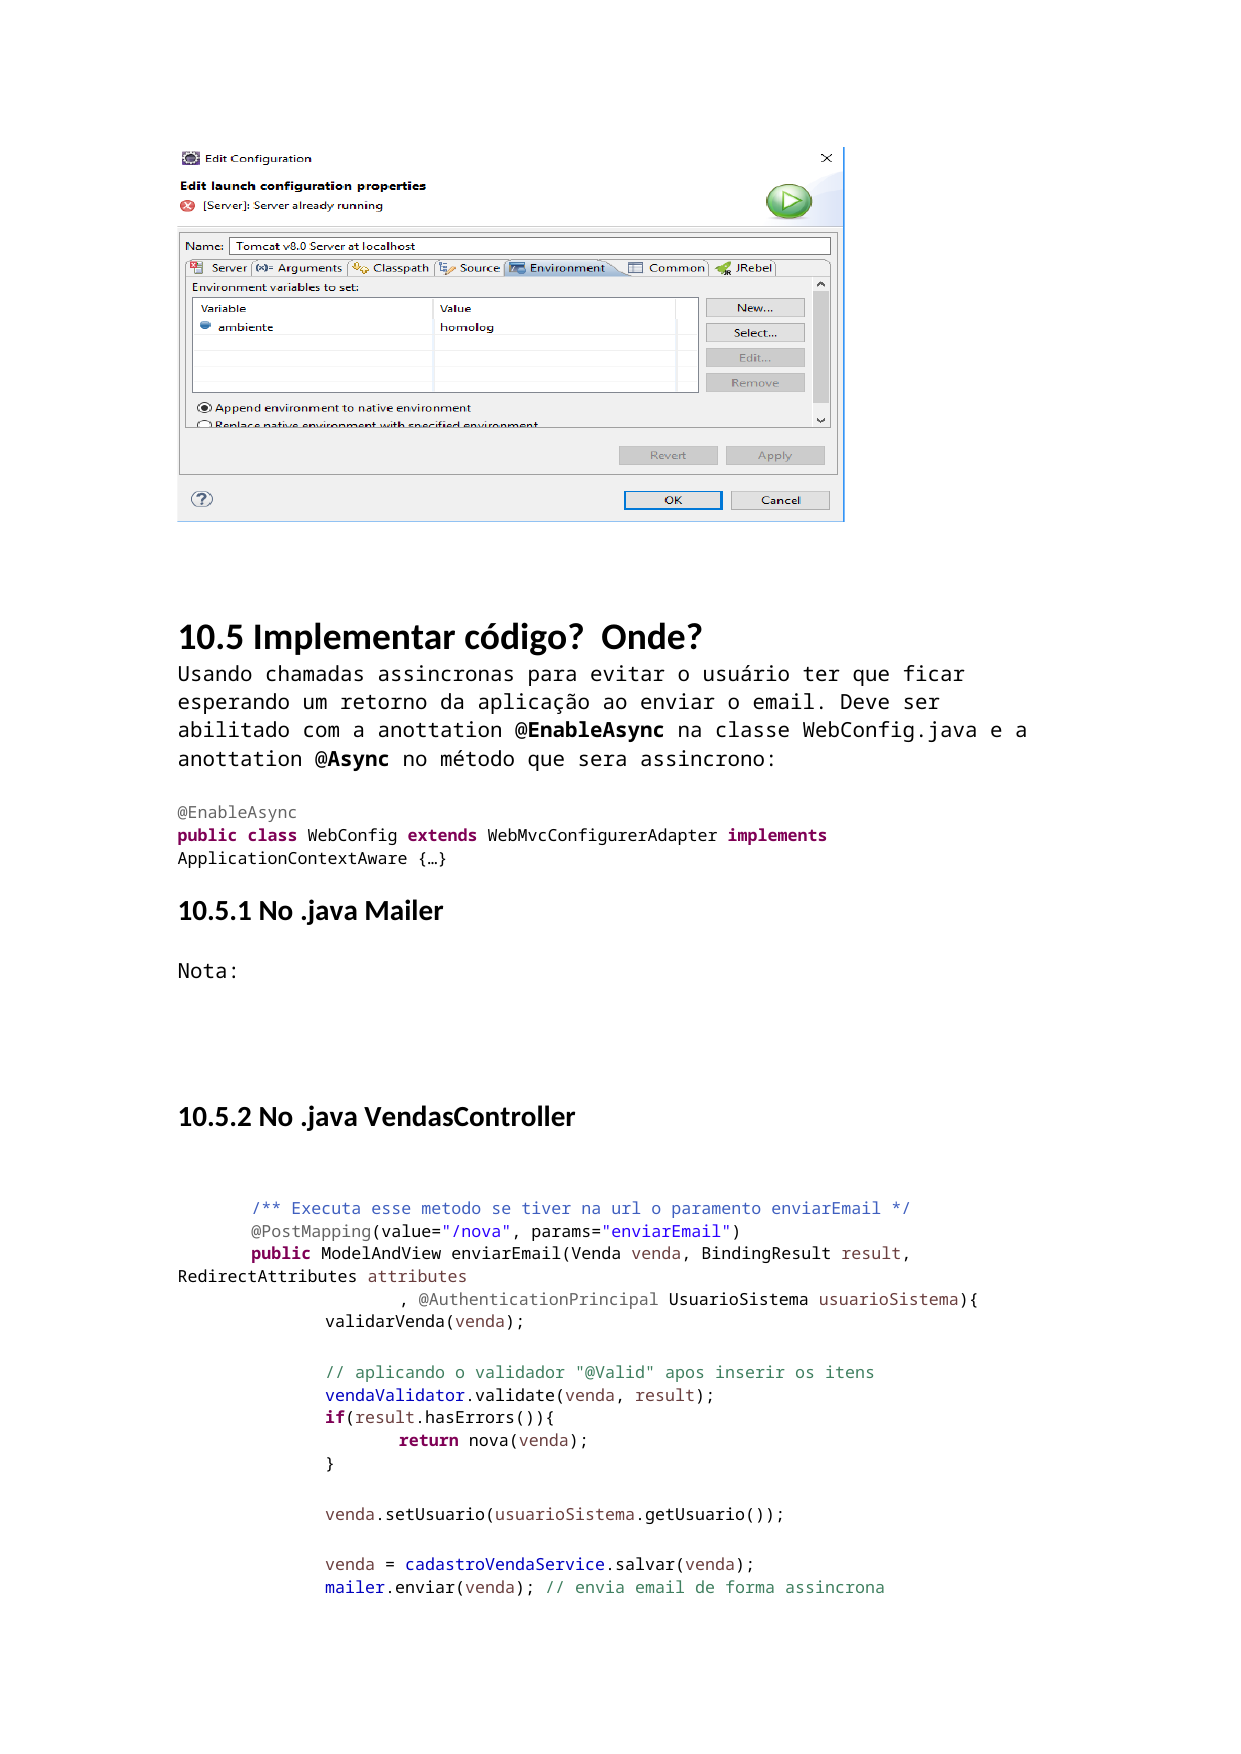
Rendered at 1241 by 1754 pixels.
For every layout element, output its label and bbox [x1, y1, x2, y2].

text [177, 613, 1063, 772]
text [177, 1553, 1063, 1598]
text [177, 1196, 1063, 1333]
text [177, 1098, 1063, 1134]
picture [177, 147, 845, 522]
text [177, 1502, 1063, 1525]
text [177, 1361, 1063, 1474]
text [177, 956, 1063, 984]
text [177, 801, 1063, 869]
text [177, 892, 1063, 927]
